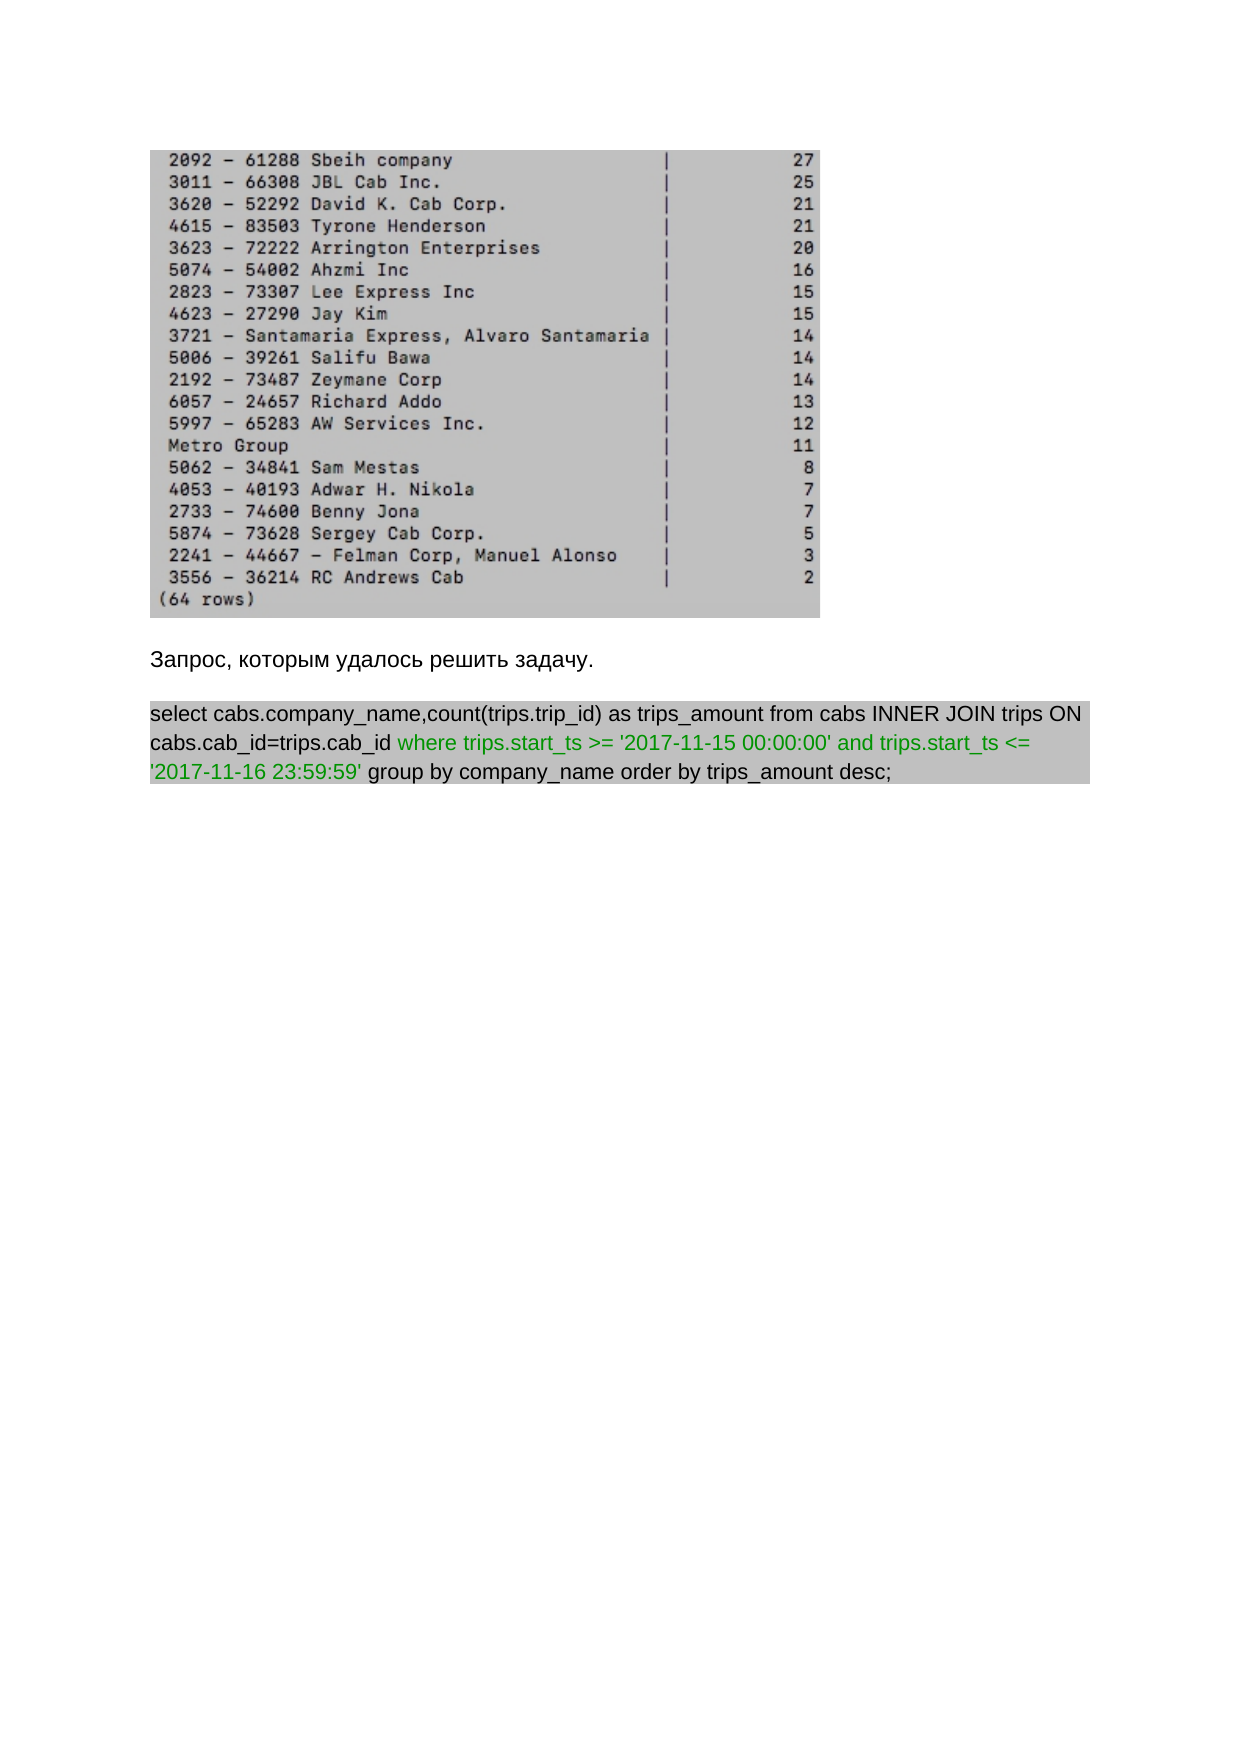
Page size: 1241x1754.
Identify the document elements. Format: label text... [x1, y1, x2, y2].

text Запрос, которым удалось решить задачу. [150, 646, 1090, 672]
picture [150, 150, 821, 618]
text select cabs.company_name,count(trips.trip_id) as trips_amount from cabs INNER JOIN trips ON cabs.cab_id=trips.cab_id where trips.start_ts >= '2017-11-15 00:00:00' and trips.start_ts <= '2017-11-16 23:59:59' group by company_name order by trips_amount desc; [150, 701, 1090, 784]
